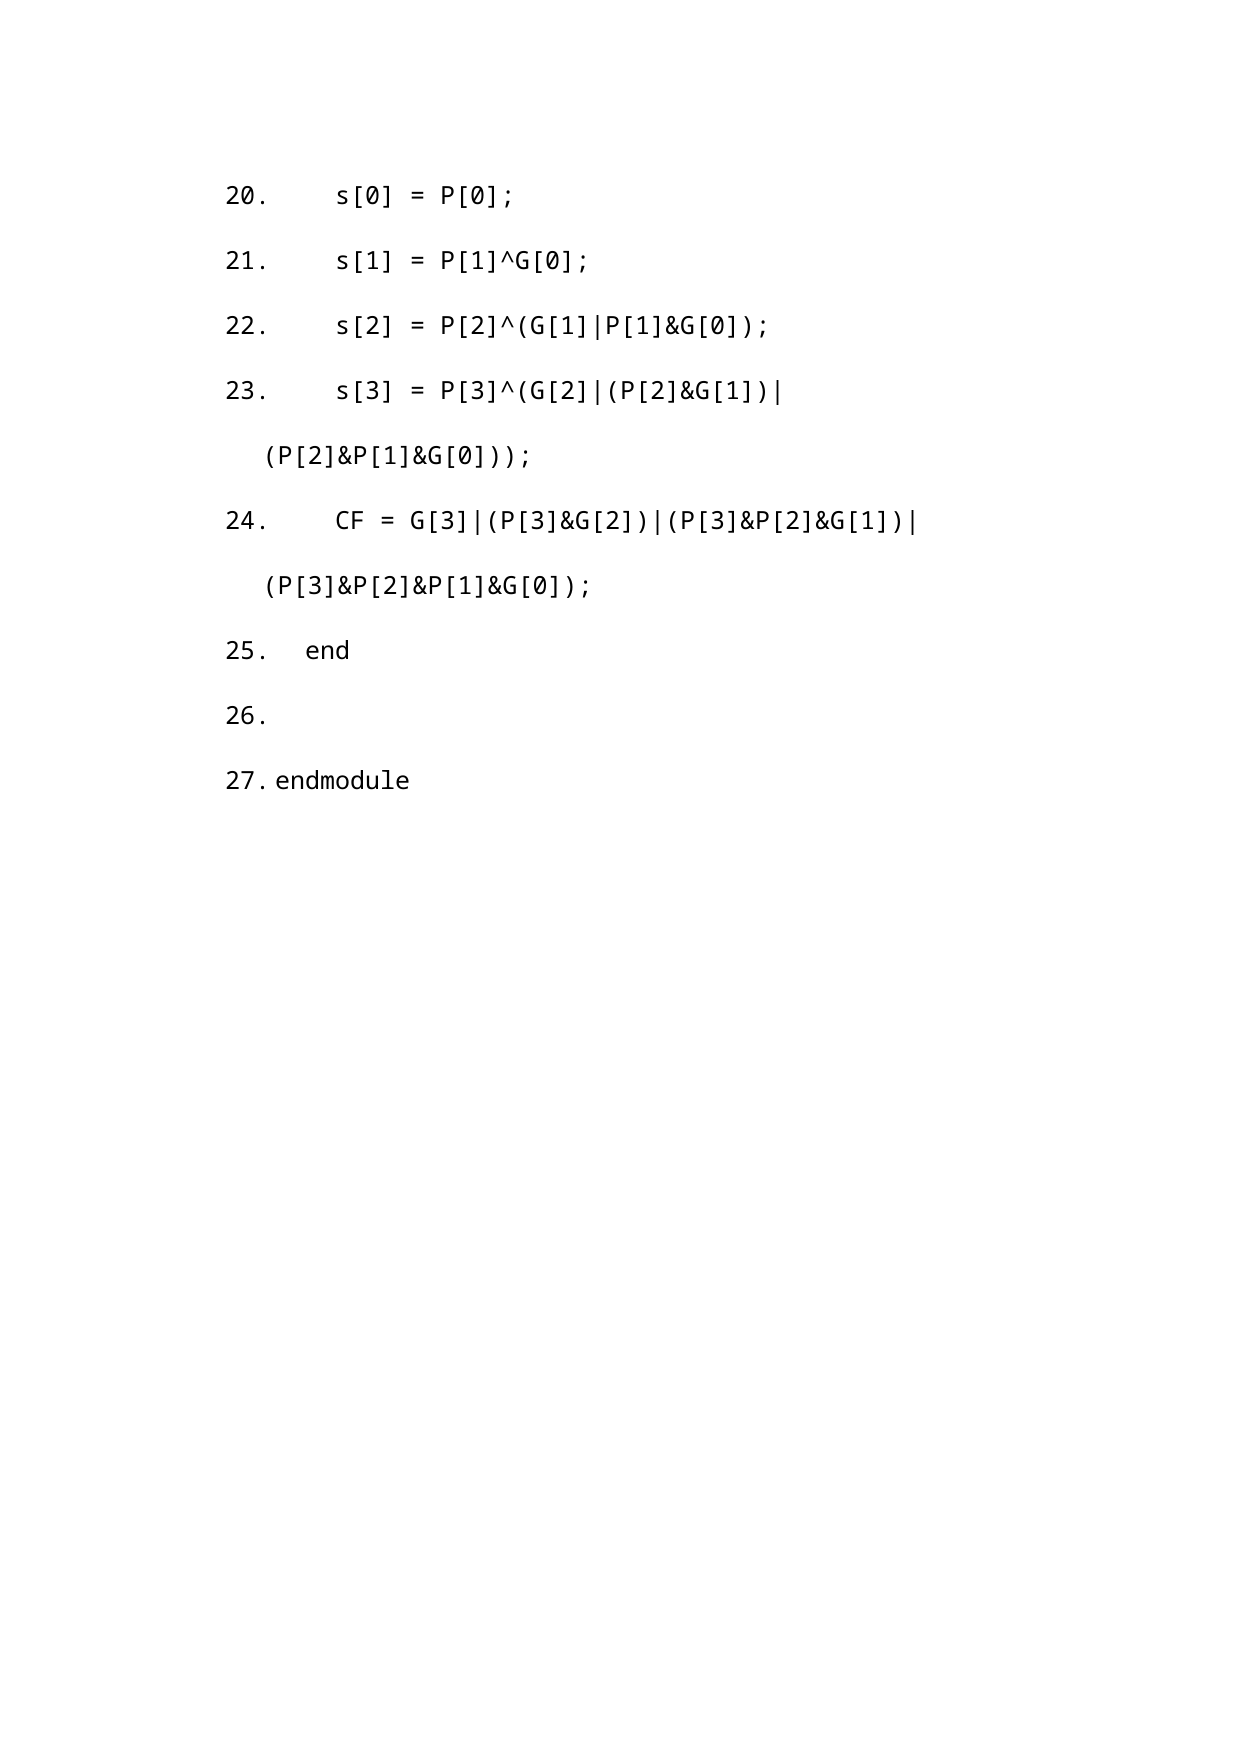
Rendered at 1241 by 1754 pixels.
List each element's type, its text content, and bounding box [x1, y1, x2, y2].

list endmodule [225, 747, 1053, 812]
list s[2] = P[2]^(G[1]|P[1]&G[0]); [225, 292, 1053, 357]
list s[1] = P[1]^G[0]; [225, 227, 1053, 292]
list s[3] = P[3]^(G[2]|(P[2]&G[1])|(P[2]&P[1]&G[0])); [225, 357, 1053, 487]
list s[0] = P[0]; [225, 162, 1053, 227]
list end [225, 617, 1053, 682]
list CF = G[3]|(P[3]&G[2])|(P[3]&P[2]&G[1])|(P[3]&P[2]&P[1]&G[0]); [225, 487, 1053, 617]
